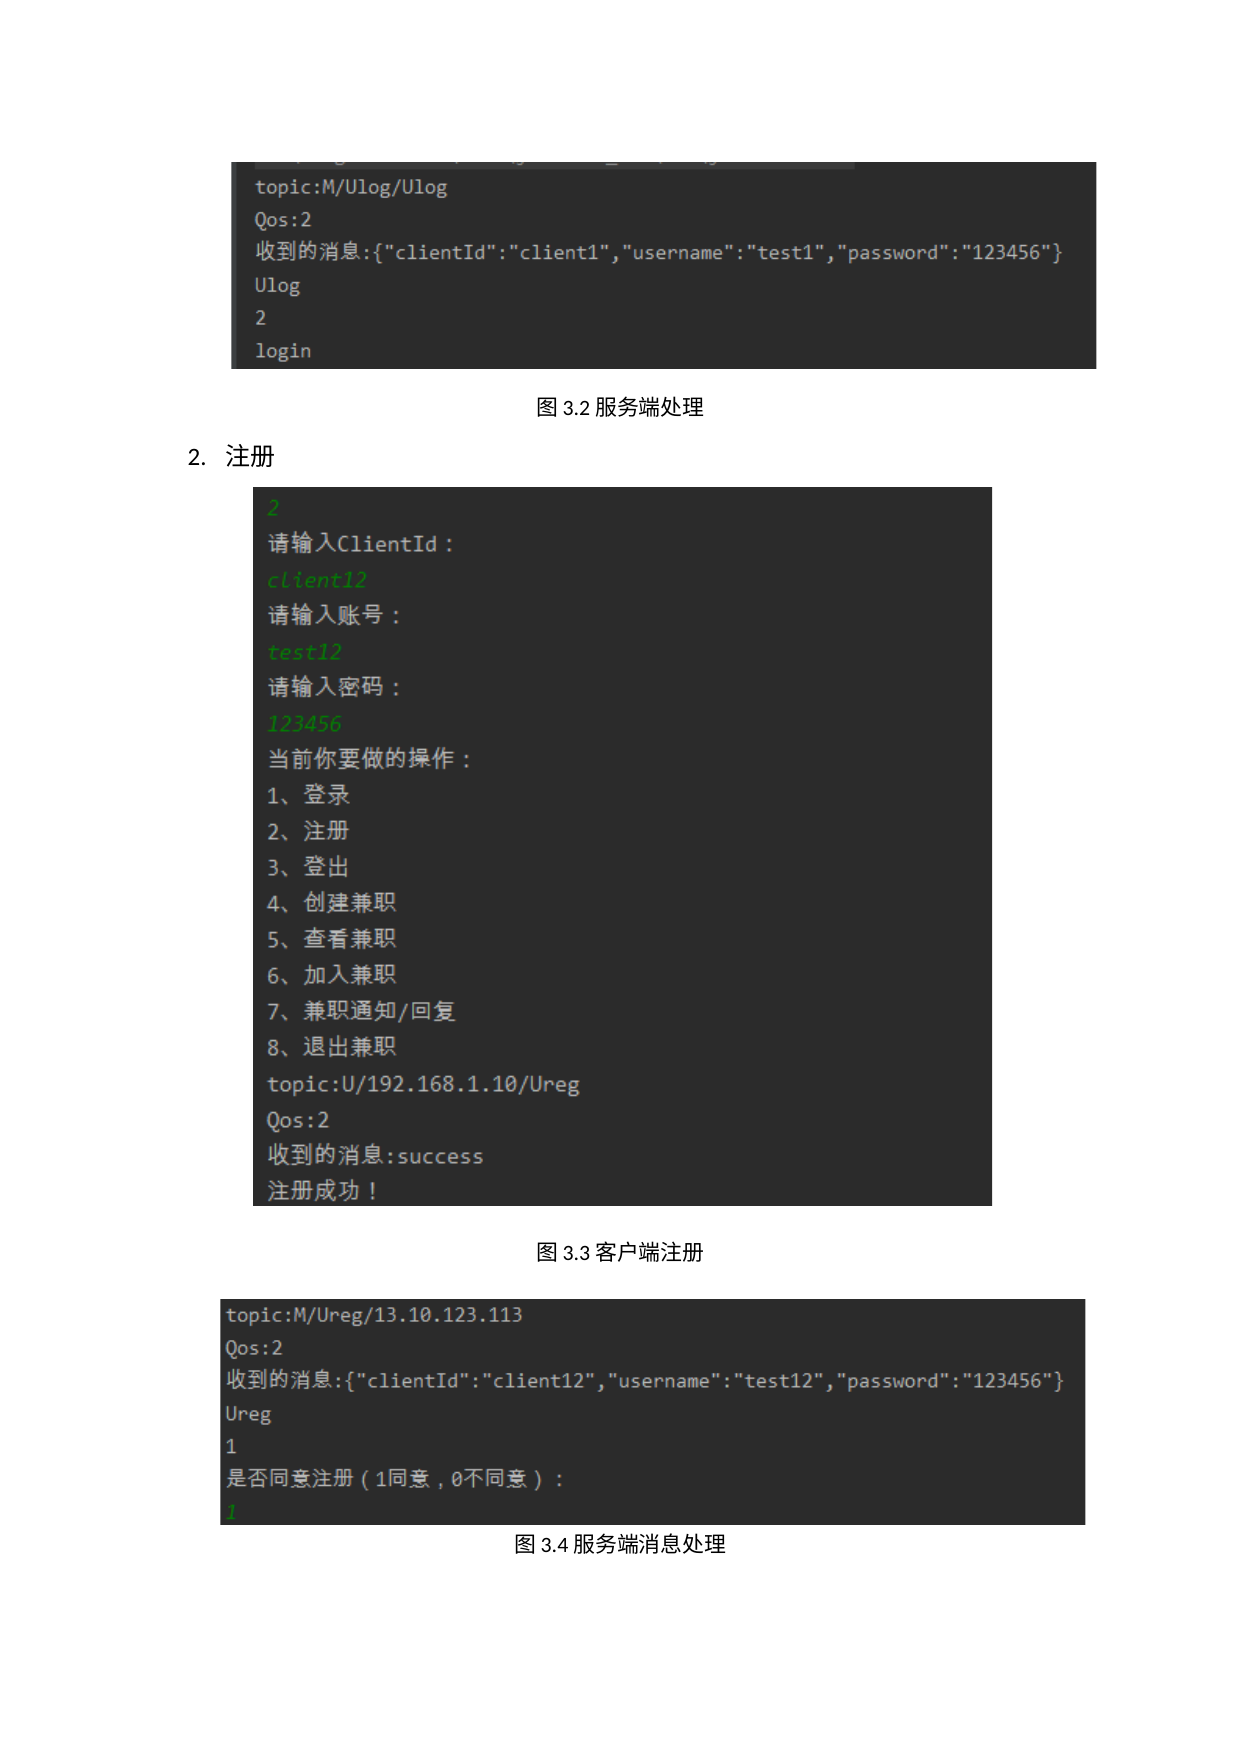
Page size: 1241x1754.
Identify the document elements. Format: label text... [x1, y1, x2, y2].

text 图3.4 服务端消息处理 [187, 1527, 1053, 1559]
picture [220, 1299, 1086, 1525]
list 注册 [187, 422, 1053, 487]
picture [253, 487, 993, 1206]
text 图3.2 服务端处理 [187, 389, 1053, 422]
text 图3.3 客户端注册 [187, 1234, 1053, 1267]
picture [231, 162, 1097, 369]
